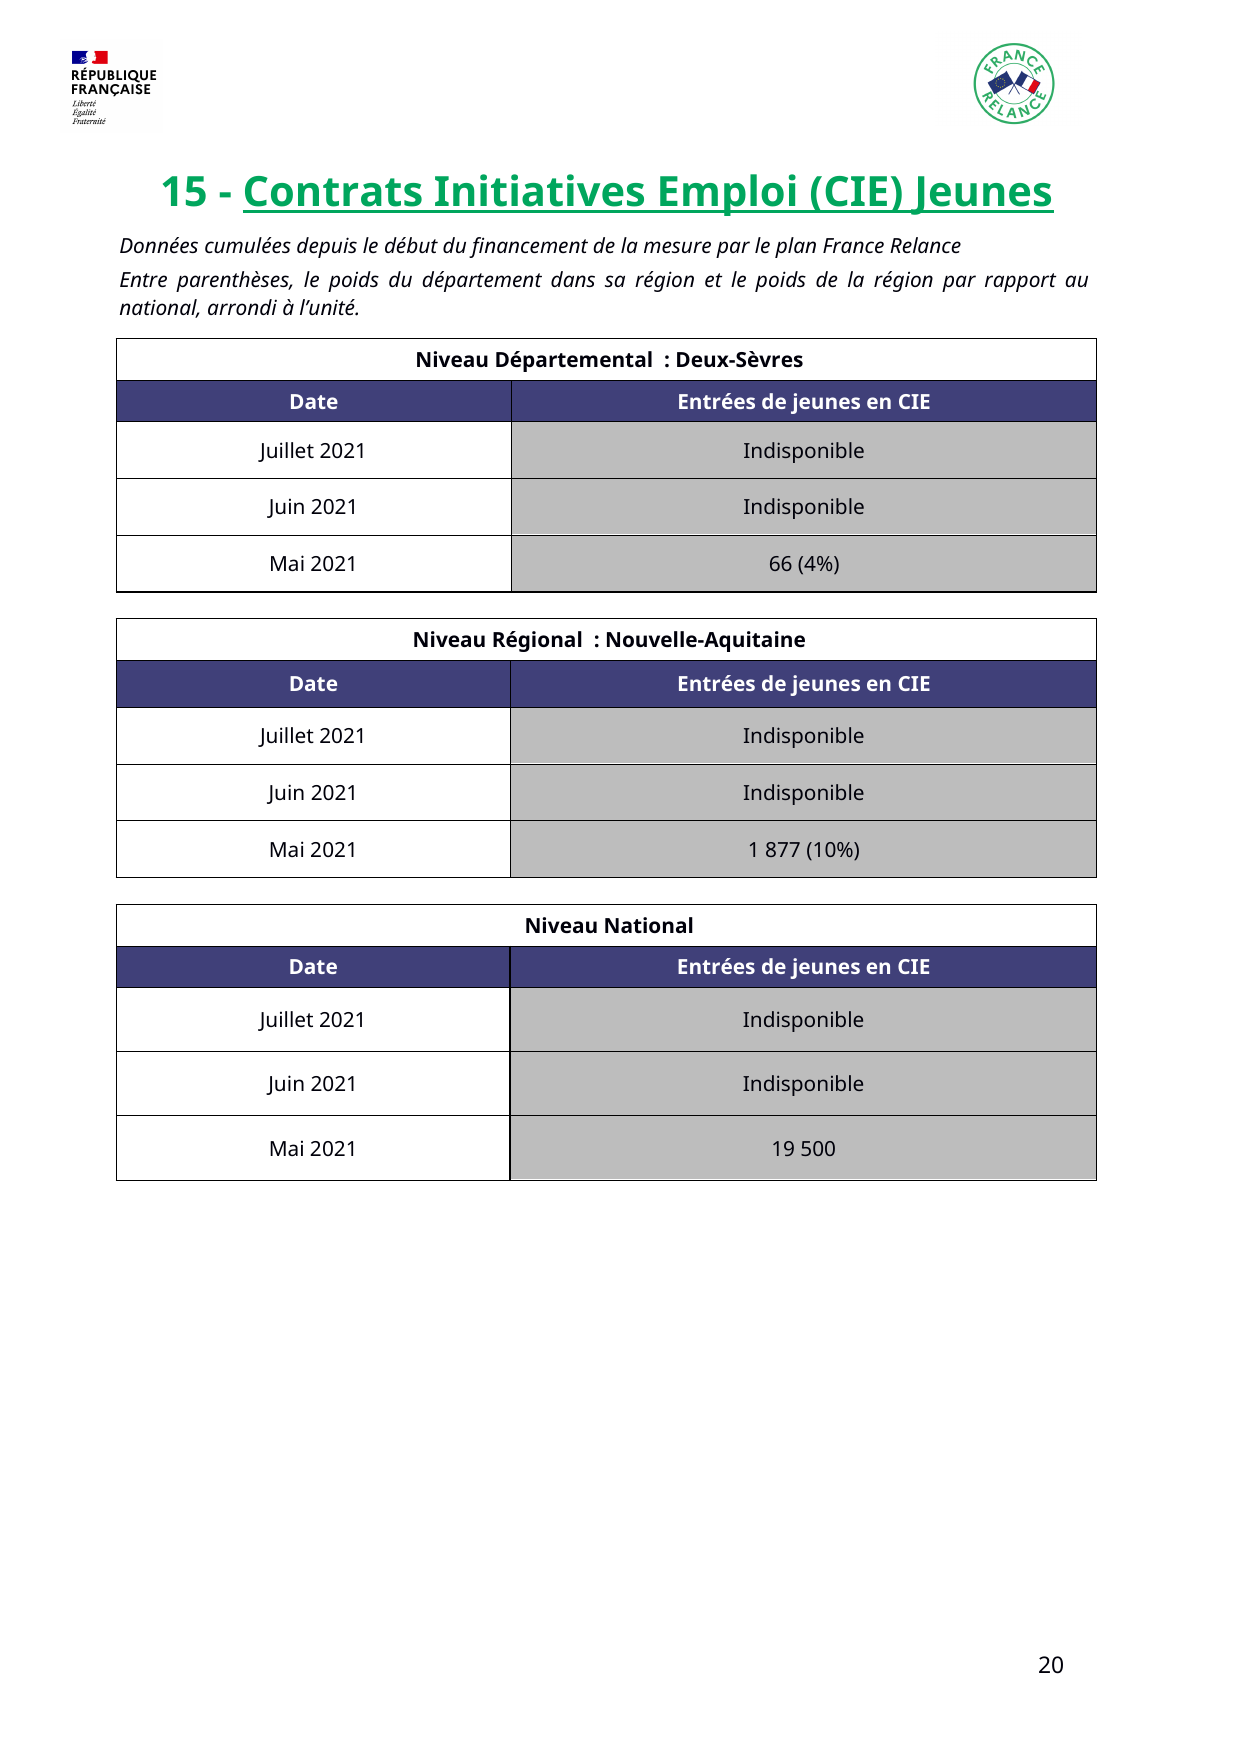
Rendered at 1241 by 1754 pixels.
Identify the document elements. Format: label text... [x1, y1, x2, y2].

table_cell Juillet 2021 [117, 422, 511, 478]
table_cell Juin 2021 [117, 1052, 509, 1115]
table_cell 19 500 [511, 1116, 1096, 1179]
text Entre parenthèses, le poids du département dans sa région et le poids de la région par rapport au national, arrondi à l’unité. [119, 265, 1094, 322]
table_cell Indisponible [512, 479, 1096, 534]
table_header Niveau National [117, 905, 1096, 946]
table_cell Indisponible [511, 708, 1096, 763]
table_cell Mai 2021 [117, 821, 510, 877]
picture [60, 39, 164, 133]
table_cell Juin 2021 [117, 765, 510, 820]
table_cell Juin 2021 [117, 479, 511, 534]
table_cell Entrées de jeunes en CIE [512, 381, 1096, 421]
table_cell Mai 2021 [117, 536, 511, 591]
picture [935, 31, 1082, 126]
table_cell Date [117, 661, 510, 707]
table_cell Indisponible [511, 988, 1096, 1051]
table_cell Indisponible [511, 1052, 1096, 1115]
table_header Niveau Régional : Nouvelle-Aquitaine [117, 619, 1096, 660]
table_cell Entrées de jeunes en CIE [511, 661, 1096, 707]
table_cell Mai 2021 [117, 1116, 509, 1179]
table_cell Indisponible [511, 765, 1096, 820]
text Données cumulées depuis le début du financement de la mesure par le plan France Relance [119, 231, 1094, 260]
table_cell Indisponible [512, 422, 1096, 478]
table_cell Juillet 2021 [117, 988, 509, 1051]
table_cell Entrées de jeunes en CIE [511, 947, 1096, 987]
subtitle 15 - Contrats Initiatives Emploi (CIE) Jeunes [119, 162, 1094, 219]
table_cell 66 (4%) [512, 536, 1096, 591]
table_cell Juillet 2021 [117, 708, 510, 763]
table_cell Date [117, 947, 509, 987]
table_header Niveau Départemental : Deux-Sèvres [117, 339, 1096, 380]
table_cell Date [117, 381, 511, 421]
table_cell 1 877 (10%) [511, 821, 1096, 877]
